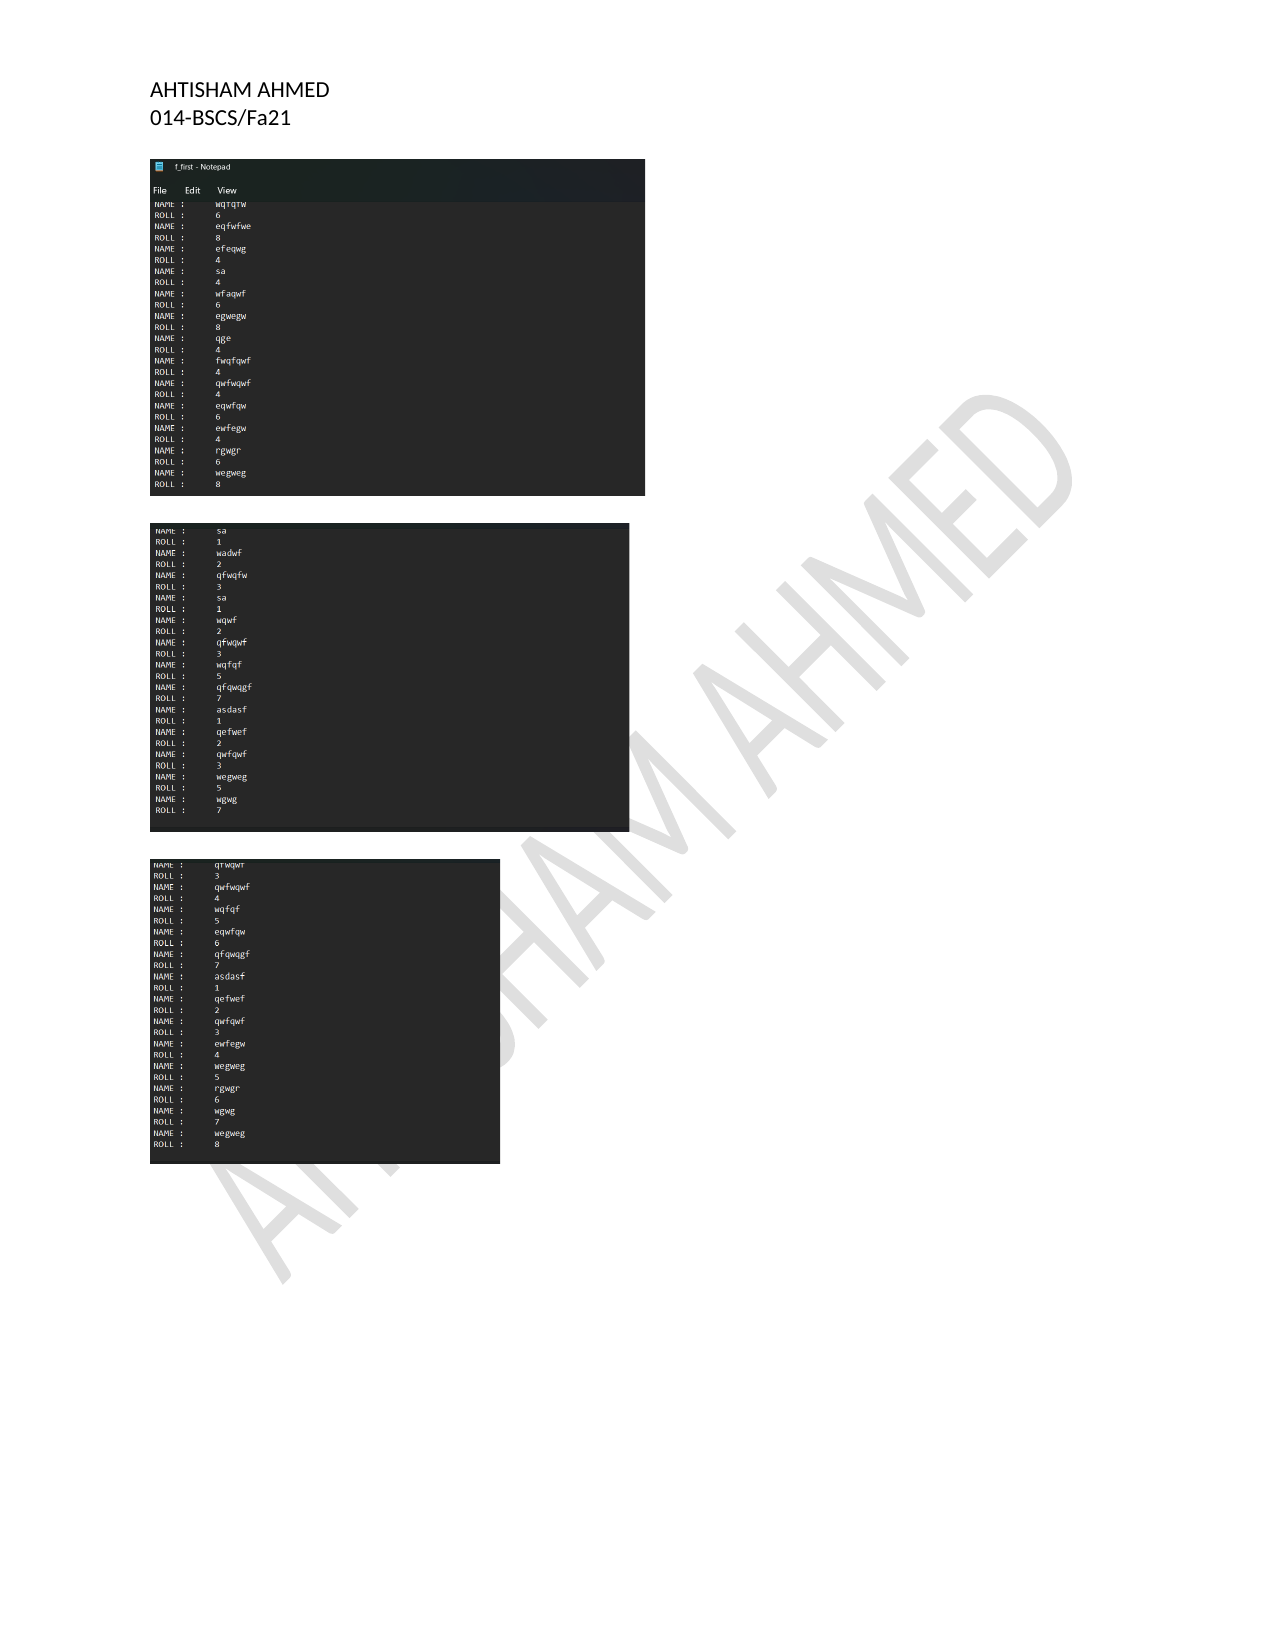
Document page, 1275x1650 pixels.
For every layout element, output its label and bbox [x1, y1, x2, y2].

picture [150, 523, 630, 832]
picture [150, 159, 646, 496]
picture [150, 859, 501, 1164]
